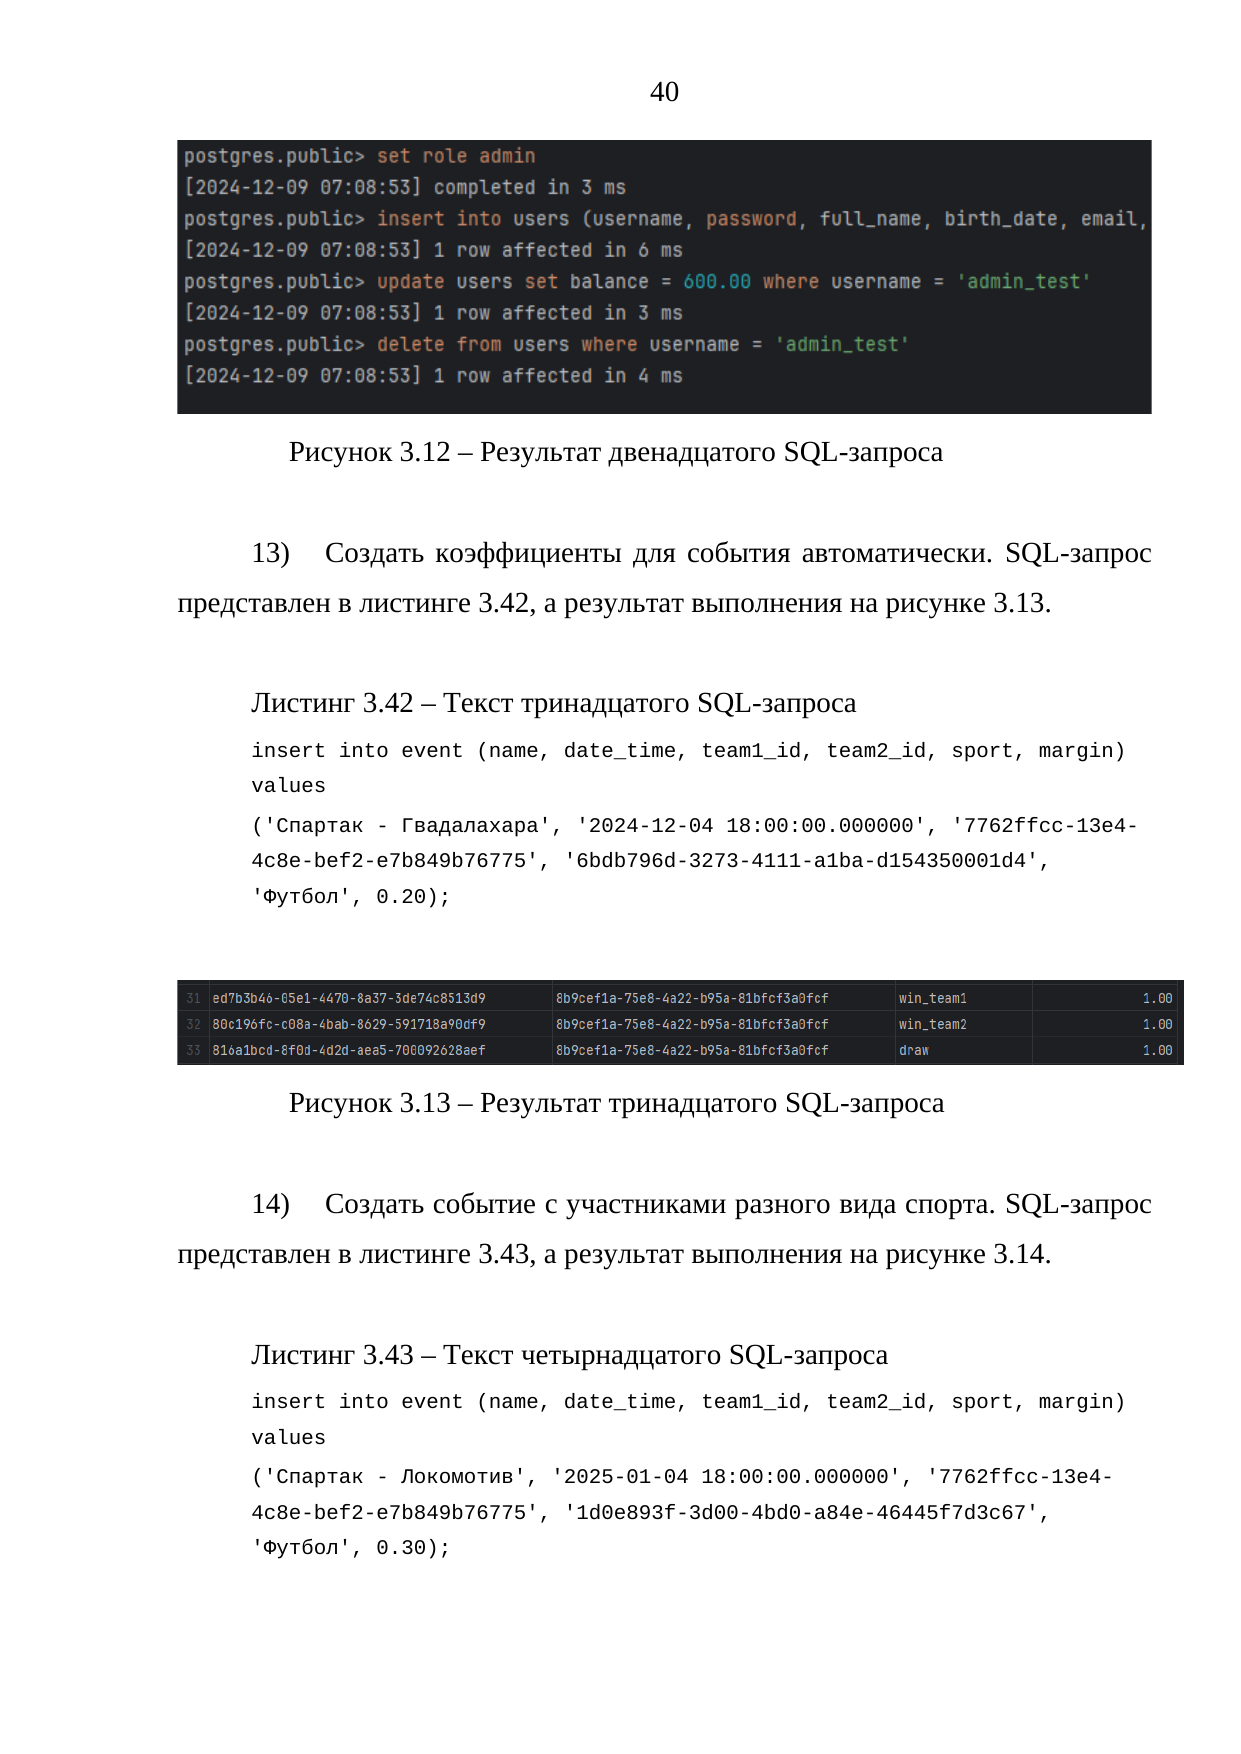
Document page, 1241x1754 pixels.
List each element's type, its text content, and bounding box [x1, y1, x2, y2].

list Создать событие с участниками разного вида спорта. SQL-запрос представлен в листинге 3.43, а результат выполнения на рисунке 3.14. [177, 1186, 1152, 1270]
picture [177, 980, 1184, 1065]
text insert into event (name, date_time, team1_id, team2_id, sport, margin) values [251, 1391, 1152, 1450]
list Листинг 3.42 – Текст тринадцатого SQL-запроса [251, 686, 1152, 719]
list Рисунок 3.12 – Результат двенадцатого SQL-запроса [288, 434, 1152, 468]
picture [177, 140, 1152, 414]
text ('Спартак - Локомотив', '2025-01-04 18:00:00.000000', '7762ffcc-13e4-4c8e-bef2-e7b849b76775', '1d0e893f-3d00-4bd0-a84e-46445f7d3c67', 'Футбол', 0.30); [251, 1466, 1152, 1561]
list Листинг 3.43 – Текст четырнадцатого SQL-запроса [251, 1337, 1152, 1370]
list Рисунок 3.13 – Результат тринадцатого SQL-запроса [288, 1085, 1152, 1119]
list Создать коэффициенты для события автоматически. SQL-запрос представлен в листинге 3.42, а результат выполнения на рисунке 3.13. [177, 535, 1152, 618]
text insert into event (name, date_time, team1_id, team2_id, sport, margin) values [251, 740, 1152, 799]
text ('Спартак - Гвадалахара', '2024-12-04 18:00:00.000000', '7762ffcc-13e4-4c8e-bef2-e7b849b76775', '6bdb796d-3273-4111-a1ba-d154350001d4', 'Футбол', 0.20); [251, 815, 1152, 909]
